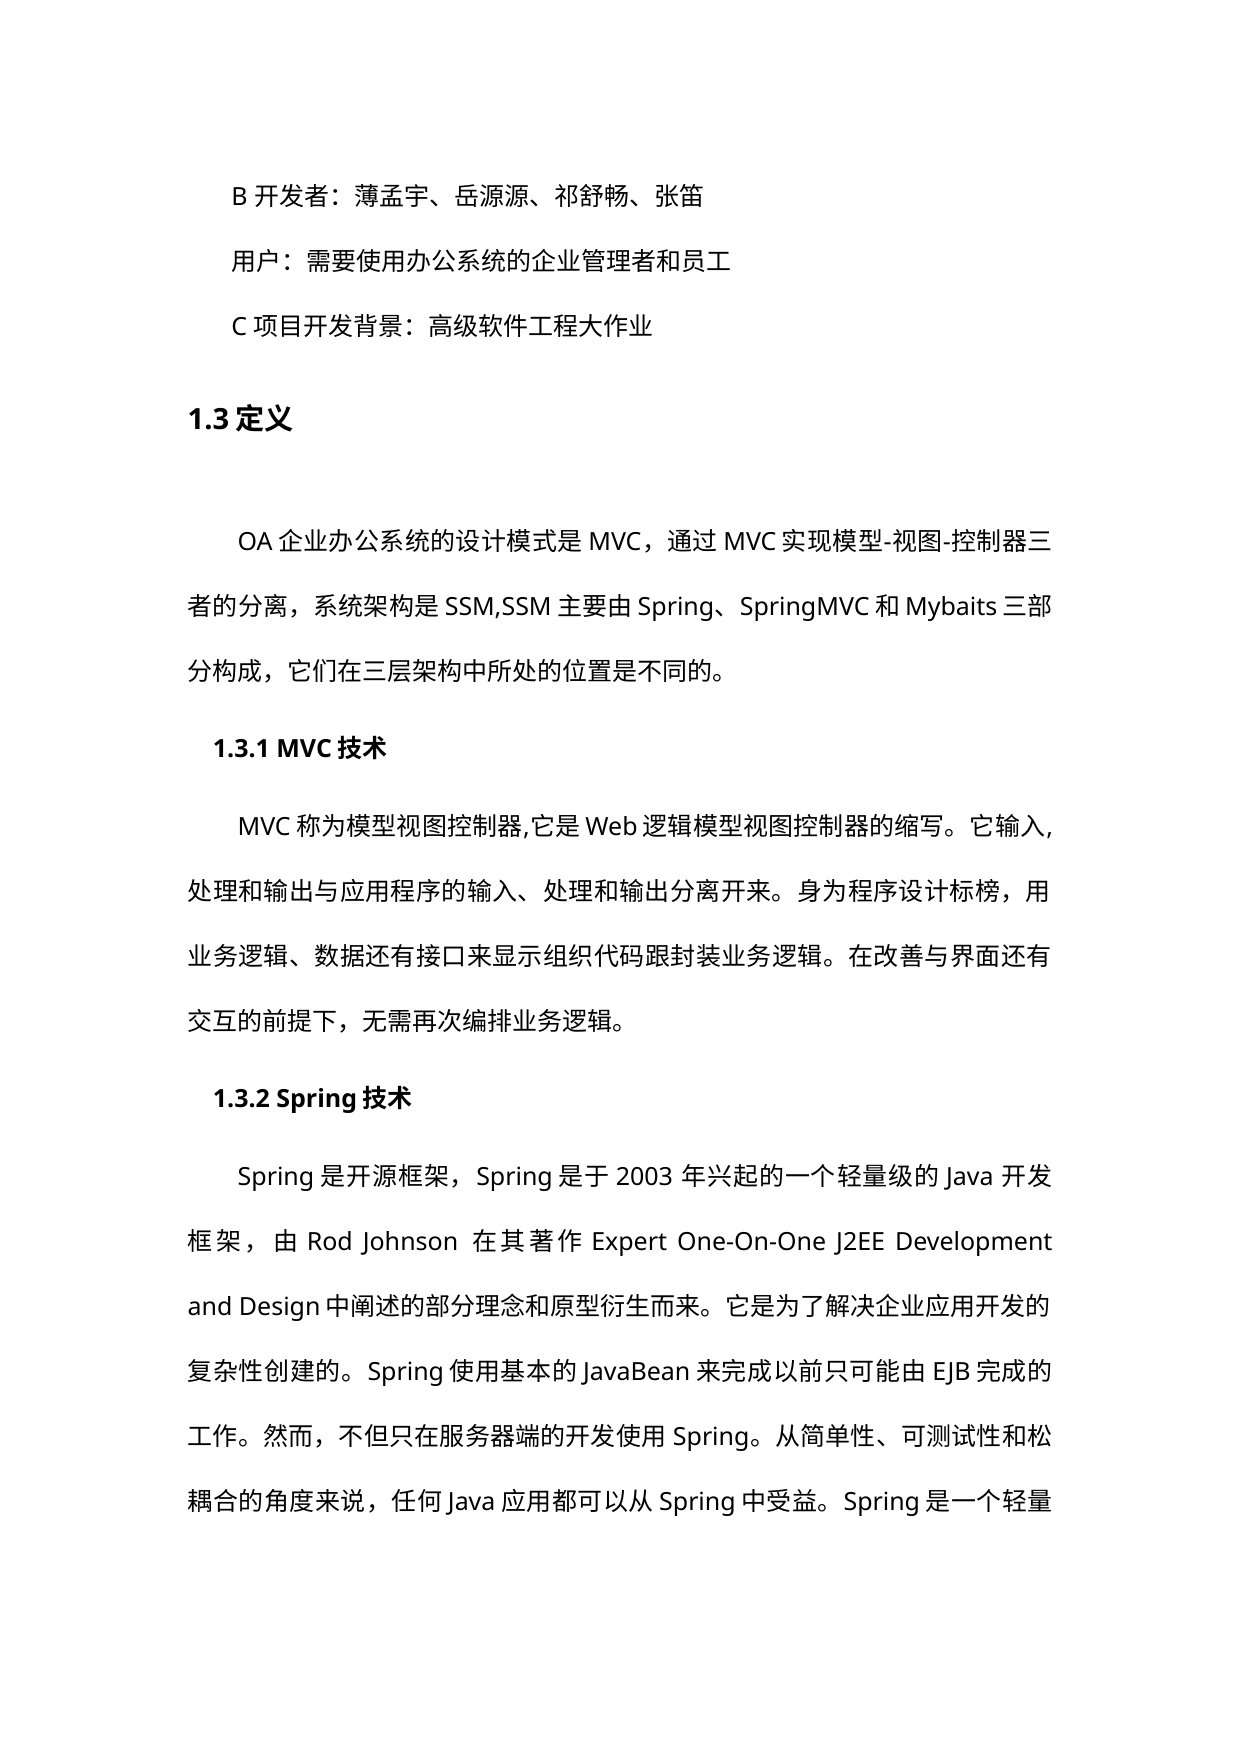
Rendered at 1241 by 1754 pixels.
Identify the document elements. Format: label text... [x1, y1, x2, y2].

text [187, 1142, 1053, 1532]
text MVC称为模型视图控制器,它是Web逻辑模型视图控制器的缩写。它输入,处理和输出与应用程序的输入、处理和输出分离开来。身为程序设计标榜，用业务逻辑、数据还有接口来显示组织代码跟封装业务逻辑。在改善与界面还有交互的前提下，无需再次编排业务逻辑。 [187, 792, 1053, 1052]
text C 项目开发背景：高级软件工程大作业 [187, 292, 1053, 357]
text B 开发者：薄孟宇、岳源源、祁舒畅、张笛 [187, 162, 1053, 227]
subtitle 1.3.1 MVC技术 [187, 714, 1053, 779]
subtitle 1.3.2 Spring技术 [187, 1064, 1053, 1129]
text 用户：需要使用办公系统的企业管理者和员工 [187, 227, 1053, 292]
subtitle 1.3定义 [187, 384, 1053, 449]
text OA企业办公系统的设计模式是MVC，通过MVC实现模型-视图-控制器三者的分离，系统架构是SSM,SSM主要由Spring、SpringMVC和Mybaits三部分构成，它们在三层架构中所处的位置是不同的。 [187, 507, 1053, 702]
